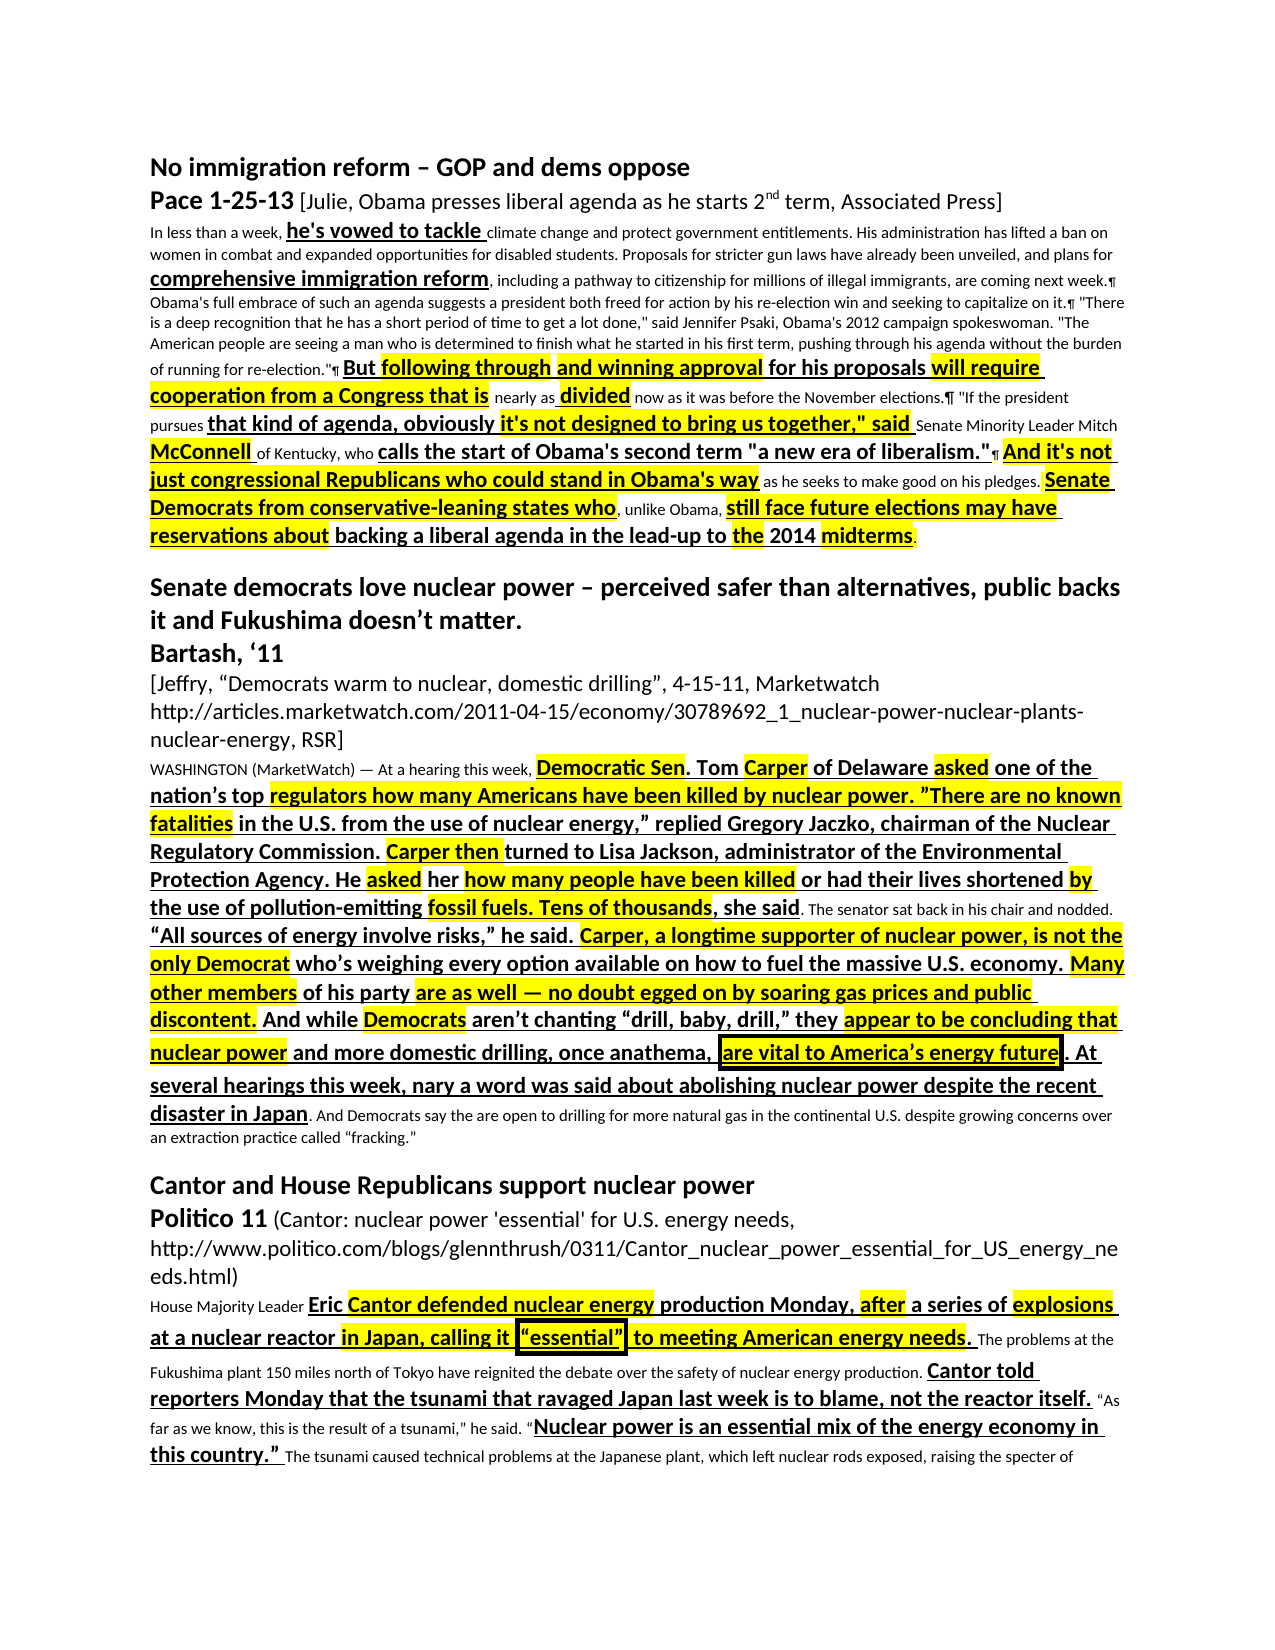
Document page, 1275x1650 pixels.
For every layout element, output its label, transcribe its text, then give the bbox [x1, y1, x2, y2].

subtitle No immigration reform – GOP and dems oppose [150, 150, 1125, 183]
text WASHINGTON (MarketWatch) — At a hearing this week, Democratic Sen. Tom Carper of Delaware asked one of the nation’s top regulators how many Americans have been killed by nuclear power. ”There are no known fatalities in the U.S. from the use of nuclear energy,” replied Gregory Jaczko, chairman of the Nuclear Regulatory Commission. Carper then turned to Lisa Jackson, administrator of the Environmental Protection Agency. He asked her how many people have been killed or had their lives shortened by the use of pollution-emitting fossil fuels. Tens of thousands, she said. The senator sat back in his chair and nodded. “All sources of energy involve risks,” he said. Carper, a longtime supporter of nuclear power, is not the only Democrat who’s weighing every option available on how to fuel the massive U.S. economy. Many other members of his party are as well — no doubt egged on by soaring gas prices and public discontent. And while Democrats aren’t chanting “drill, baby, drill,” they appear to be concluding that nuclear power and more domestic drilling, once anathema, are vital to America’s energy future. At several hearings this week, nary a word was said about abolishing nuclear power despite the recent disaster in Japan. And Democrats say the are open to drilling for more natural gas in the continental U.S. despite growing concerns over an extraction practice called “fracking.” [150, 753, 1125, 974]
text In less than a week, he's vowed to tackle climate change and protect government entitlements. His administration has lifted a ban on women in combat and expanded opportunities for disabled students. Proposals for stricter gun laws have already been unveiled, and plans for comprehensive immigration reform, including a pathway to citizenship for millions of illegal immigrants, are coming next week.¶ Obama's full embrace of such an agenda suggests a president both freed for action by his re-election win and seeking to capitalize on it.¶ "There is a deep recognition that he has a short period of time to get a lot done," said Jennifer Psaki, Obama's 2012 campaign spokeswoman. "The American people are seeing a man who is determined to finish what he started in his first term, pushing through his agenda without the burden of running for re-election."¶ But following through and winning approval for his proposals will require cooperation from a Congress that is nearly as divided now as it was before the November elections.¶ "If the president pursues that kind of agenda, obviously it's not designed to bring us together," said Senate Minority Leader Mitch McConnell of Kentucky, who calls the start of Obama's second term "a new era of liberalism."¶ And it's not just congressional Republicans who could stand in Obama's way as he seeks to make good on his pledges. Senate Democrats from conservative-leaning states who, unlike Obama, still face future elections may have reservations about backing a liberal agenda in the lead-up to the 2014 midterms. [150, 216, 1125, 549]
subtitle Cantor and House Republicans support nuclear power [150, 1168, 1125, 1201]
text http://articles.marketwatch.com/2011-04-15/economy/30789692_1_nuclear-power-nuclear-plants-nuclear-energy, RSR] [150, 697, 1125, 753]
subtitle Senate democrats love nuclear power – perceived safer than alternatives, public backs it and Fukushima doesn’t matter. [150, 570, 1125, 636]
text Politico 11 (Cantor: nuclear power 'essential' for U.S. energy needs, http://www.politico.com/blogs/glennthrush/0311/Cantor_nuclear_power_essential_for_US_energy_needs.html) [150, 1201, 1125, 1290]
text [Jeffry, “Democrats warm to nuclear, domestic drilling”, 4-15-11, Marketwatch [150, 669, 1125, 697]
text Bartash, ‘11 [150, 636, 1125, 669]
text WASHINGTON (MarketWatch) — At a hearing this week, Democratic Sen. Tom Carper of Delaware asked one of the nation’s top regulators how many Americans have been killed by nuclear power. ”There are no known fatalities in the U.S. from the use of nuclear energy,” replied Gregory Jaczko, chairman of the Nuclear Regulatory Commission. Carper then turned to Lisa Jackson, administrator of the Environmental Protection Agency. He asked her how many people have been killed or had their lives shortened by the use of pollution-emitting fossil fuels. Tens of thousands, she said. The senator sat back in his chair and nodded. “All sources of energy involve risks,” he said. Carper, a longtime supporter of nuclear power, is not the only Democrat who’s weighing every option available on how to fuel the massive U.S. economy. Many other members of his party are as well — no doubt egged on by soaring gas prices and public discontent. And while Democrats aren’t chanting “drill, baby, drill,” they appear to be concluding that nuclear power and more domestic drilling, once anathema, are vital to America’s energy future. At several hearings this week, nary a word was said about abolishing nuclear power despite the recent disaster in Japan. And Democrats say the are open to drilling for more natural gas in the continental U.S. despite growing concerns over an extraction practice called “fracking.” [150, 975, 1125, 1147]
text Pace 1-25-13 [Julie, Obama presses liberal agenda as he starts 2nd term, Associated Press] [150, 183, 1125, 216]
